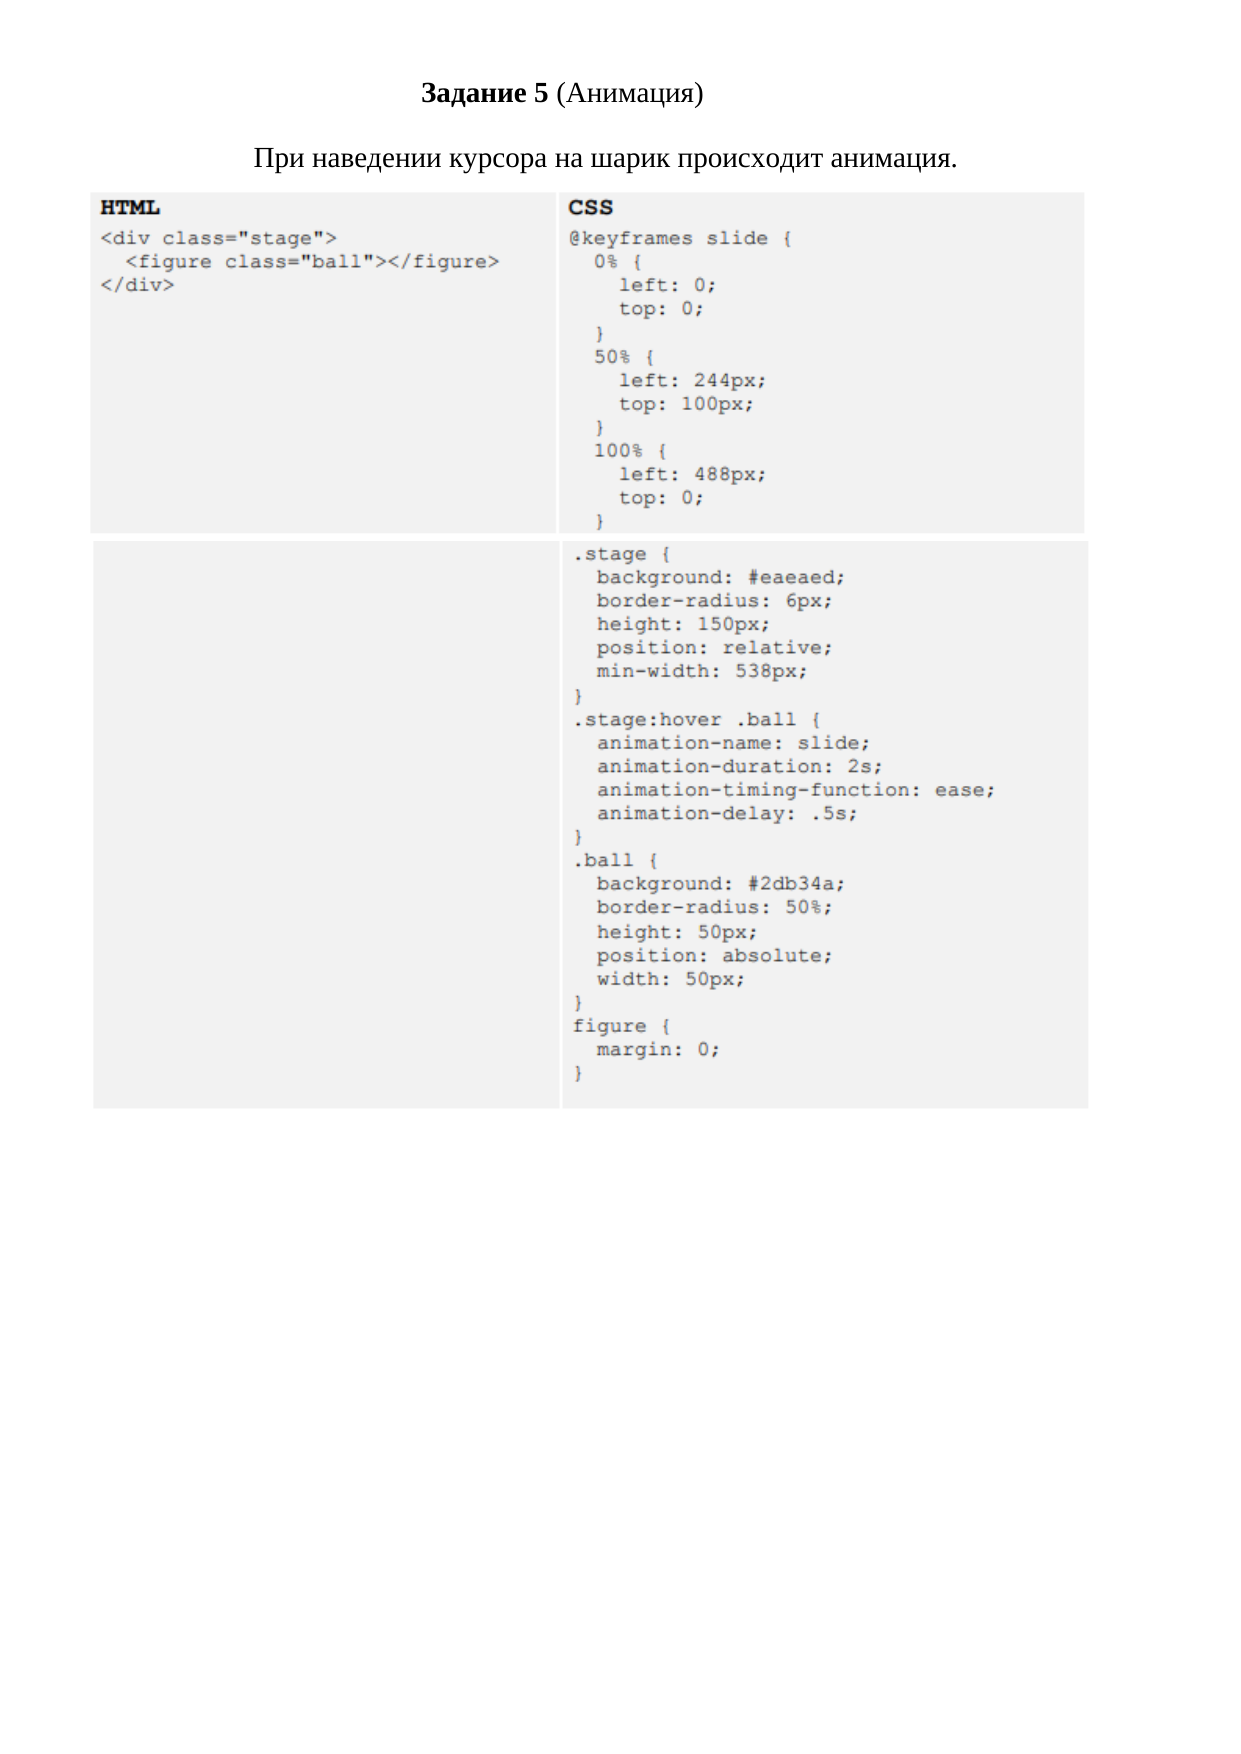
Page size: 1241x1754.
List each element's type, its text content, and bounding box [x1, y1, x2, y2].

picture [75, 177, 1097, 539]
text При наведении курсора на шарик происходит анимация. [75, 140, 958, 173]
text Задание 5 (Анимация) [421, 75, 1155, 108]
picture [78, 541, 1097, 1118]
